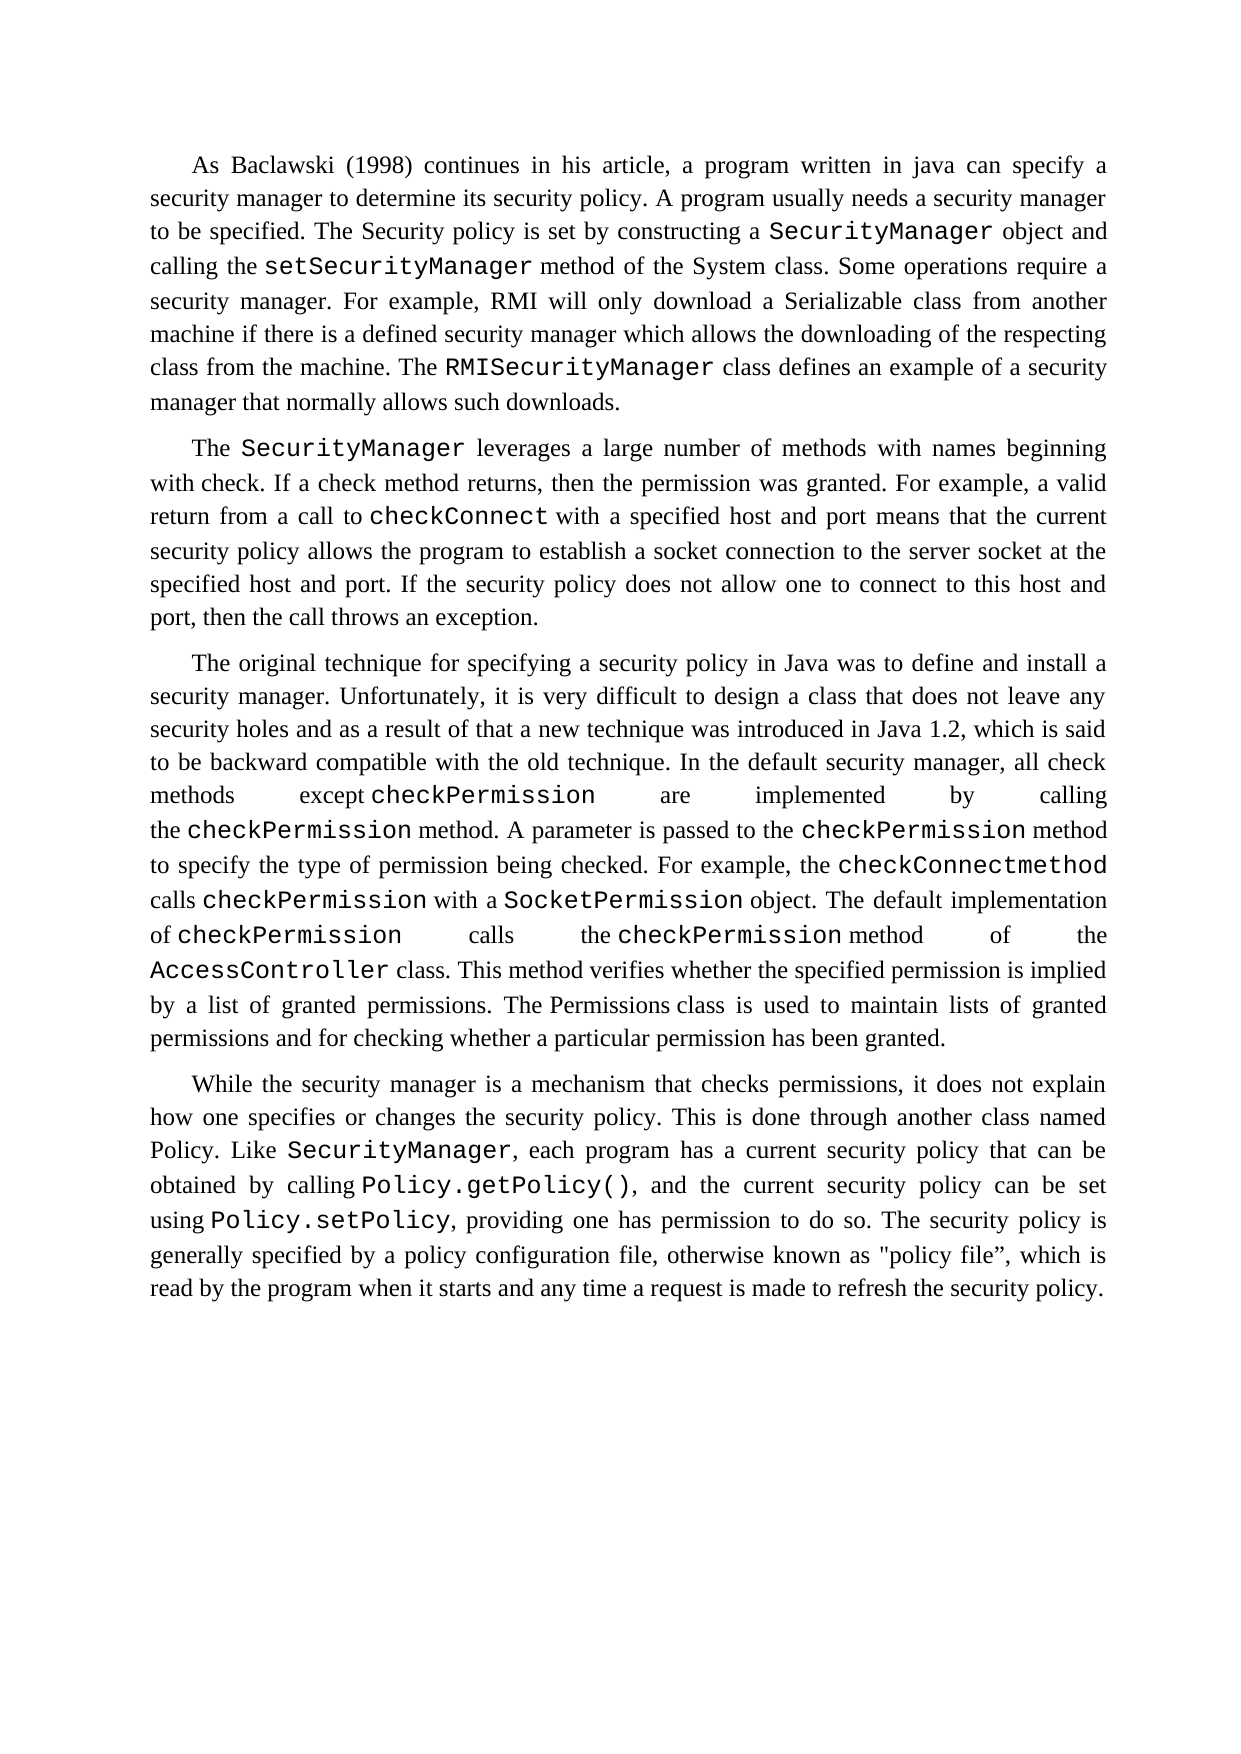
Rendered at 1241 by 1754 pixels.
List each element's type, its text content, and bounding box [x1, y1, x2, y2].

text While the security manager is a mechanism that checks permissions, it does not explain how one specifies or changes the security policy. This is done through another class named Policy. Like SecurityManager, each program has a current security policy that can be obtained by calling Policy.getPolicy(), and the current security policy can be set using Policy.setPolicy, providing one has permission to do so. The security policy is generally specified by a policy configuration file, otherwise known as "policy file”, which is read by the program when it starts and any time a request is made to refresh the security policy. [150, 1069, 1107, 1302]
text As Baclawski (1998) continues in his article, a program written in java can specify a security manager to determine its security policy. A program usually needs a security manager to be specified. The Security policy is set by constructing a SecurityManager object and calling the setSecurityManager method of the System class. Some operations require a security manager. For example, RMI will only download a Serializable class from another machine if there is a defined security manager which allows the downloading of the respecting class from the machine. The RMISecurityManager class defines an example of a security manager that normally allows such downloads. [150, 150, 1107, 416]
text The SecurityManager leverages a large number of methods with names beginning with check. If a check method returns, then the permission was granted. For example, a valid return from a call to checkConnect with a specified host and port means that the current security policy allows the program to establish a socket connection to the server socket at the specified host and port. If the security policy does not allow one to connect to this host and port, then the call throws an exception. [150, 433, 1107, 631]
text The original technique for specifying a security policy in Java was to define and install a security manager. Unfortunately, it is very difficult to design a class that does not leave any security holes and as a result of that a new technique was introduced in Java 1.2, which is said to be backward compatible with the old technique. In the default security manager, all check methods except checkPermission are implemented by calling the checkPermission method. A parameter is passed to the checkPermission method to specify the type of permission being checked. For example, the checkConnectmethod calls checkPermission with a SocketPermission object. The default implementation of checkPermission calls the checkPermission method of the AccessController class. This method verifies whether the specified permission is implied by a list of granted permissions. The Permissions class is used to maintain lists of granted permissions and for checking whether a particular permission has been granted. [150, 648, 1107, 1052]
